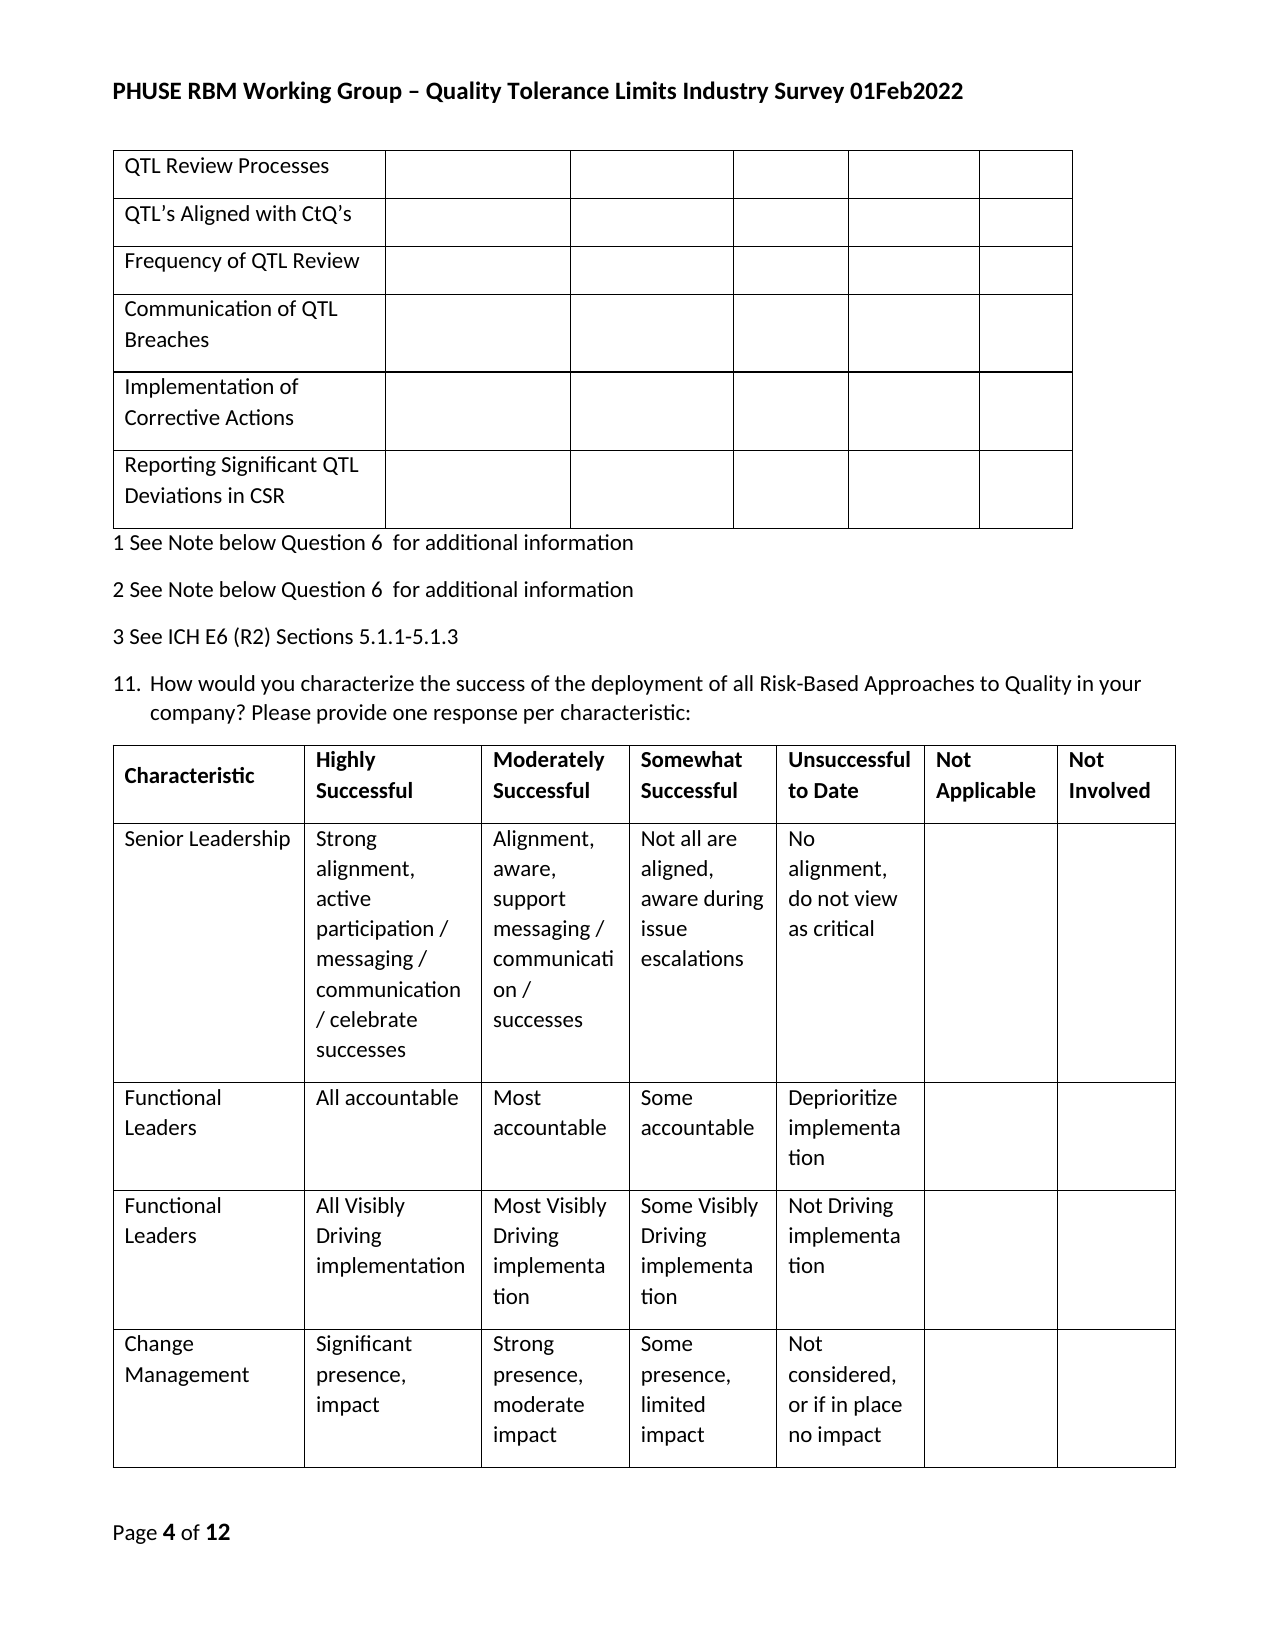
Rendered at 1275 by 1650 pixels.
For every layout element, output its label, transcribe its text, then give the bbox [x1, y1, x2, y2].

table_cell [925, 824, 1057, 1082]
table_cell [849, 247, 979, 293]
table_cell [849, 199, 979, 246]
table_cell No alignment, do not view as critical [777, 824, 924, 1082]
table_cell Alignment, aware, support messaging / communication / successes [482, 824, 629, 1082]
text 1 See Note below Question 6 for additional information [112, 528, 1162, 557]
table_cell Communication of QTL Breaches [114, 295, 385, 371]
table_cell [571, 247, 733, 293]
table_header Characteristic [114, 746, 304, 823]
table_cell Functional Leaders [114, 1083, 304, 1190]
table_cell Not Driving implementation [777, 1191, 924, 1328]
table_cell [386, 373, 570, 449]
table_cell Senior Leadership [114, 824, 304, 1082]
table_cell Change Management [114, 1330, 304, 1467]
table_header Unsuccessful to Date [777, 746, 924, 823]
table_cell [1058, 1191, 1175, 1328]
table_cell [925, 1191, 1057, 1328]
table_cell [849, 373, 979, 449]
table_cell [386, 151, 570, 198]
table_cell Frequency of QTL Review [114, 247, 385, 293]
table_cell [386, 247, 570, 293]
table_cell [925, 1330, 1057, 1467]
table_cell Reporting Significant QTL Deviations in CSR [114, 451, 385, 527]
table_cell [571, 373, 733, 449]
table_cell [849, 295, 979, 371]
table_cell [777, 1330, 924, 1467]
table_cell Not all are aligned, aware during issue escalations [630, 824, 776, 1082]
table_header Highly Successful [305, 746, 481, 823]
table_cell [849, 151, 979, 198]
table_cell Implementation of Corrective Actions [114, 373, 385, 449]
table_header Moderately Successful [482, 746, 629, 823]
table_cell [734, 151, 848, 198]
table_cell Some accountable [630, 1083, 776, 1190]
table_cell Functional Leaders [114, 1191, 304, 1328]
table_header Not Applicable [925, 746, 1057, 823]
table_cell [386, 199, 570, 246]
text 3 See ICH E6 (R2) Sections 5.1.1-5.1.3 [112, 622, 1162, 650]
table_cell Significant presence, impact [305, 1330, 481, 1467]
table_cell Some presence, limited impact [630, 1330, 776, 1467]
table_cell Strong alignment, active participation / messaging / communication / celebrate successes [305, 824, 481, 1082]
table_cell [386, 295, 570, 371]
table_cell [571, 151, 733, 198]
table_cell All accountable [305, 1083, 481, 1190]
table_cell QTL’s Aligned with CtQ’s [114, 199, 385, 246]
table_cell Some Visibly Driving implementation [630, 1191, 776, 1328]
table_cell [571, 451, 733, 527]
table_cell [571, 295, 733, 371]
table_cell [734, 295, 848, 371]
table_cell Strong presence, moderate impact [482, 1330, 629, 1467]
table_cell [734, 247, 848, 293]
table_cell [734, 373, 848, 449]
table_header Not Involved [1058, 746, 1175, 823]
table_header Somewhat Successful [630, 746, 776, 823]
table_cell [925, 1083, 1057, 1190]
table_cell Most Visibly Driving implementation [482, 1191, 629, 1328]
list How would you characterize the success of the deployment of all Risk-Based Approaches to Quality in your company? Please provide one response per characteristic: [112, 669, 1162, 727]
table_cell Most accountable [482, 1083, 629, 1190]
table_cell [571, 199, 733, 246]
table_cell [386, 451, 570, 527]
table_cell [734, 199, 848, 246]
table_cell [734, 451, 848, 527]
table_cell Deprioritize implementation [777, 1083, 924, 1190]
table_cell [849, 451, 979, 527]
text 2 See Note below Question 6 for additional information [112, 575, 1162, 603]
table_cell All Visibly Driving implementation [305, 1191, 481, 1328]
table_cell QTL Review Processes [114, 151, 385, 198]
